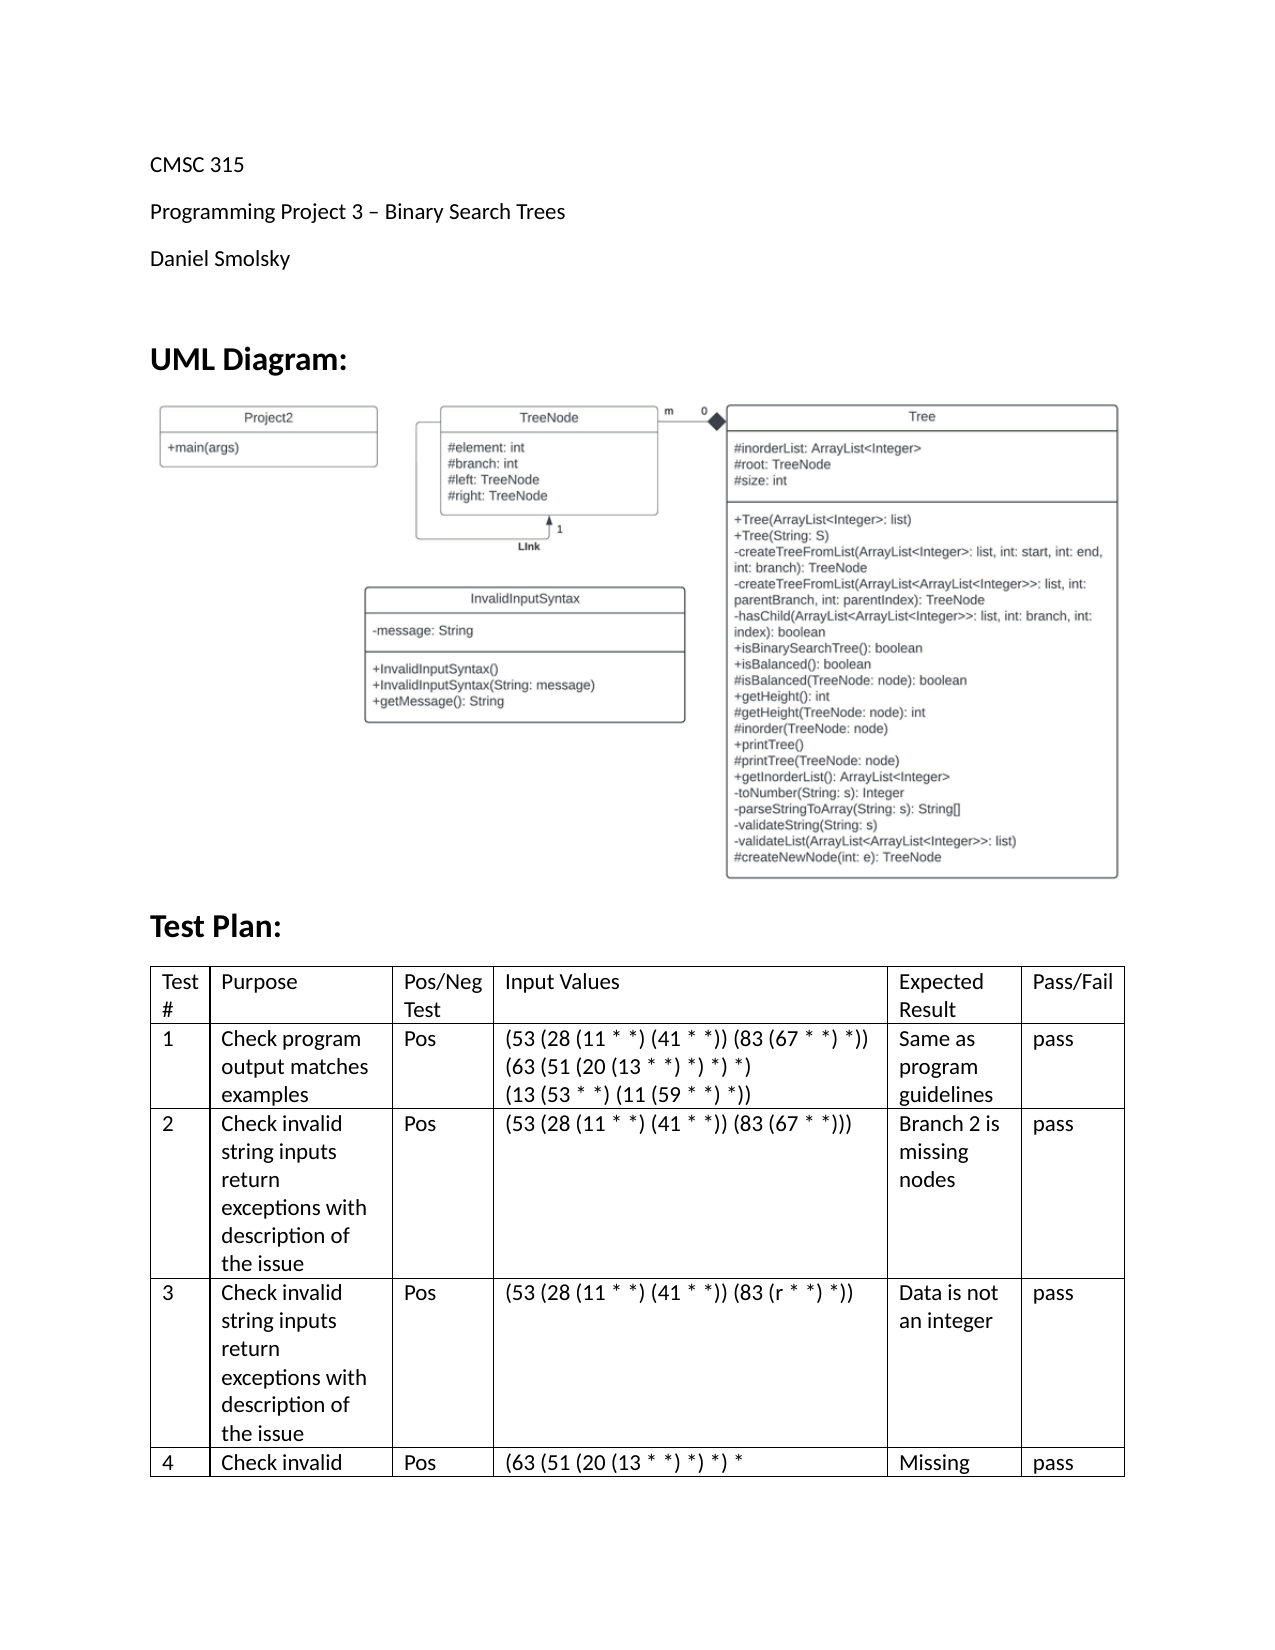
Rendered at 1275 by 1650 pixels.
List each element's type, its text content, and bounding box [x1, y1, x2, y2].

table_cell Pos [393, 1279, 493, 1447]
text UML Diagram: [150, 337, 1125, 378]
table_cell (53 (28 (11 * *) (41 * *)) (83 (r * *) *)) [494, 1279, 887, 1447]
table_header Test # [151, 967, 209, 1023]
table_cell pass [1022, 1024, 1124, 1108]
table_cell 1 [151, 1024, 209, 1108]
table_cell Same as program guidelines [888, 1024, 1021, 1108]
text Daniel Smolsky [150, 244, 1125, 272]
table_cell pass [1022, 1279, 1124, 1447]
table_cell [888, 1448, 1021, 1476]
table_cell Data is not an integer [888, 1279, 1021, 1447]
table_cell pass [1022, 1109, 1124, 1277]
text Test Plan: [150, 906, 1125, 946]
table_cell pass [1022, 1448, 1124, 1476]
table_header Purpose [211, 967, 392, 1023]
table_header Pass/Fail [1022, 967, 1124, 1023]
table_cell 4 [151, 1448, 209, 1476]
table_cell Pos [393, 1024, 493, 1108]
table_cell Check invalid string inputs return exceptions with description of the issue [211, 1109, 392, 1277]
table_cell Pos [393, 1109, 493, 1277]
table_header Pos/Neg Test [393, 967, 493, 1023]
table_cell 2 [151, 1109, 209, 1277]
picture [150, 398, 1125, 887]
text CMSC 315 [150, 150, 1125, 178]
table_cell Check program output matches examples [211, 1024, 392, 1108]
table_cell 3 [151, 1279, 209, 1447]
table_cell Branch 2 is missing nodes [888, 1109, 1021, 1277]
table_cell (53 (28 (11 * *) (41 * *)) (83 (67 * *) *)) (63 (51 (20 (13 * *) *) *) *) (13 (53 * *) (11 (59 * *) *)) [494, 1024, 887, 1108]
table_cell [211, 1279, 392, 1447]
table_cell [494, 1448, 887, 1476]
table_header Input Values [494, 967, 887, 1023]
table_cell (53 (28 (11 * *) (41 * *)) (83 (67 * *))) [494, 1109, 887, 1277]
table_cell Pos [393, 1448, 493, 1476]
table_header Expected Result [888, 967, 1021, 1023]
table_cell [211, 1448, 392, 1476]
text Programming Project 3 – Binary Search Trees [150, 197, 1125, 225]
